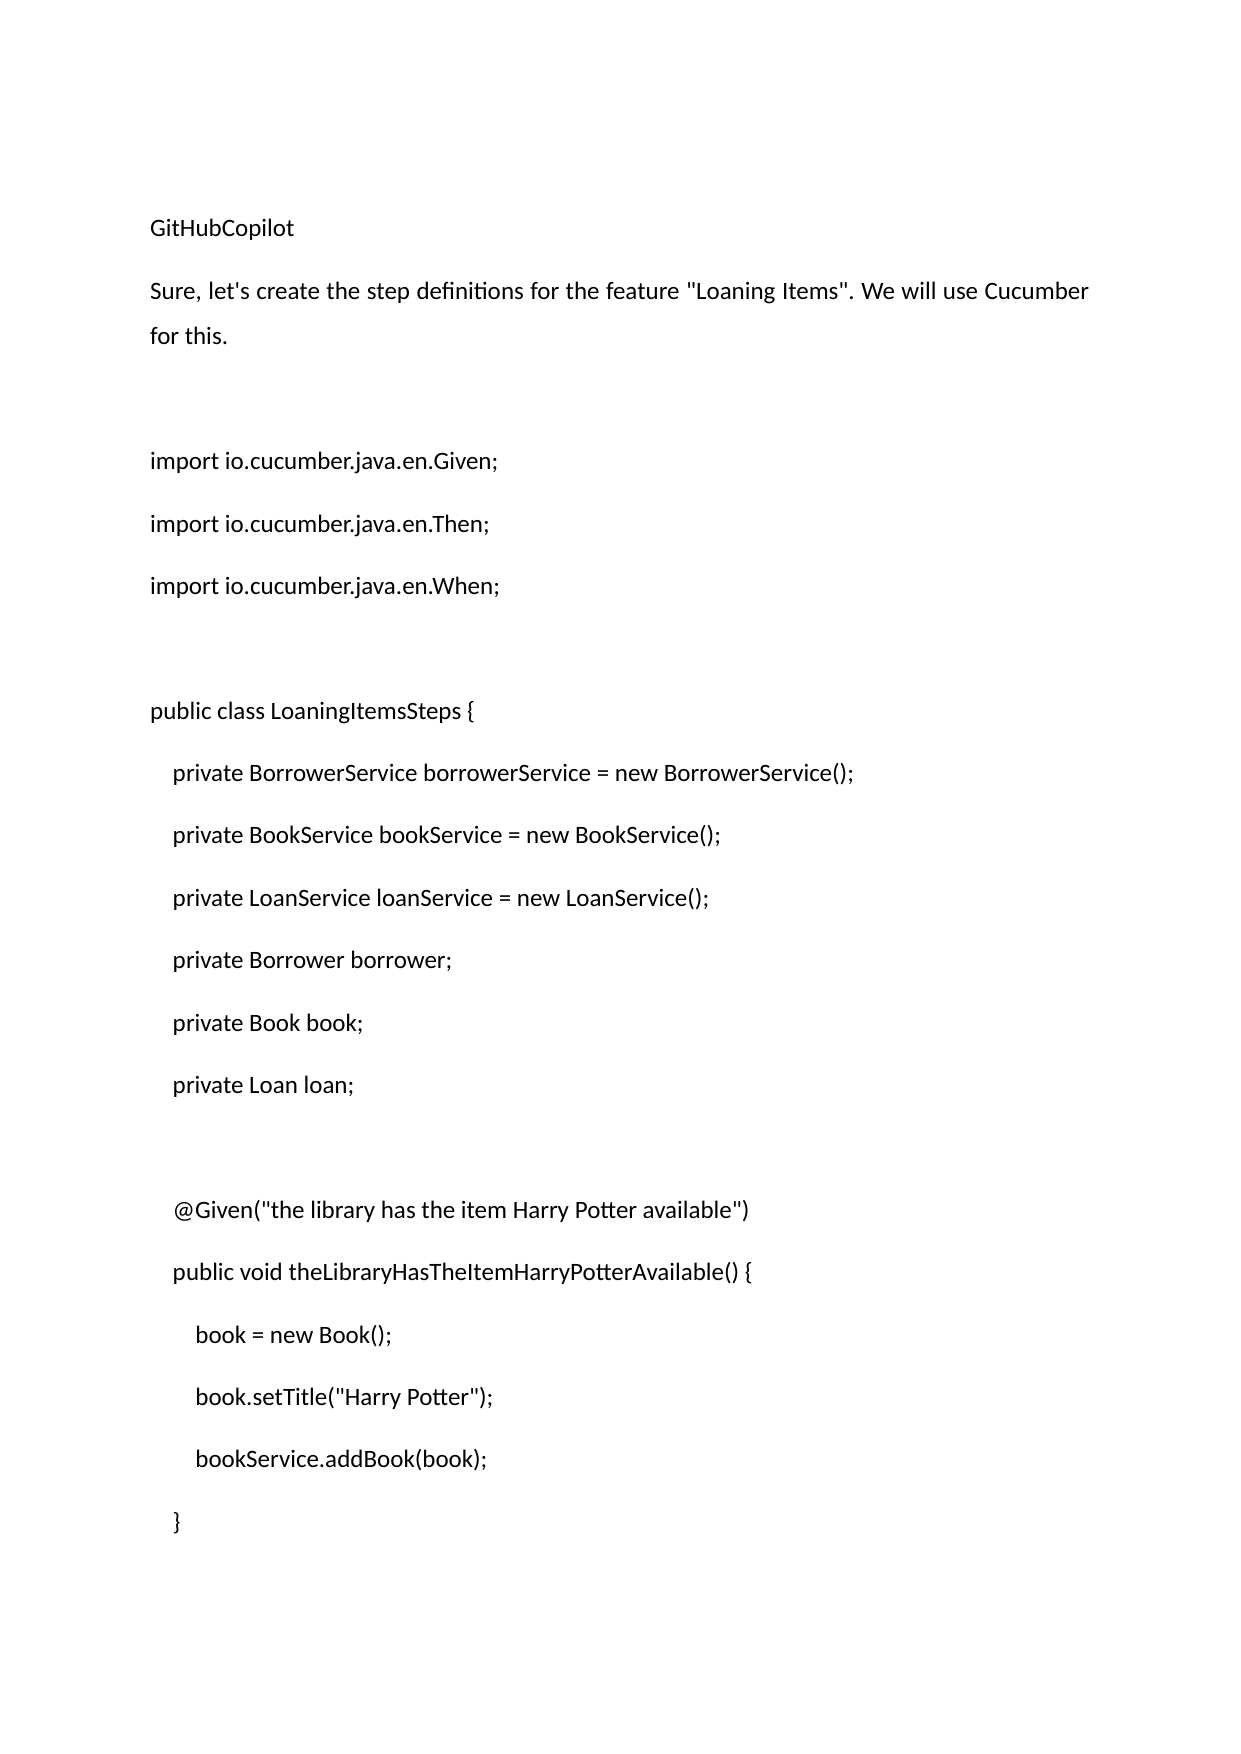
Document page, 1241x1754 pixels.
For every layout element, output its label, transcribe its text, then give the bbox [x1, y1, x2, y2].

text public class LoaningItemsSteps { [150, 695, 1090, 725]
text private Book book; [150, 1007, 1090, 1037]
text bookService.addBook(book); [150, 1444, 1090, 1474]
text private BorrowerService borrowerService = new BorrowerService(); [150, 757, 1090, 788]
text import io.cucumber.java.en.Given; [150, 445, 1090, 476]
text private LoanService loanService = new LoanService(); [150, 882, 1090, 913]
text private BookService bookService = new BookService(); [150, 820, 1090, 850]
text book = new Book(); [150, 1319, 1090, 1349]
text @Given("the library has the item Harry Potter available") [150, 1194, 1090, 1224]
text book.setTitle("Harry Potter"); [150, 1381, 1090, 1412]
text GitHubCopilot [150, 212, 1090, 243]
text private Loan loan; [150, 1069, 1090, 1100]
text private Borrower borrower; [150, 944, 1090, 975]
text } [150, 1506, 1090, 1537]
text import io.cucumber.java.en.Then; [150, 508, 1090, 538]
text Sure, let's create the step definitions for the feature "Loaning Items". We will use Cucumber for this. [150, 275, 1090, 351]
text import io.cucumber.java.en.When; [150, 570, 1090, 601]
text public void theLibraryHasTheItemHarryPotterAvailable() { [150, 1256, 1090, 1287]
